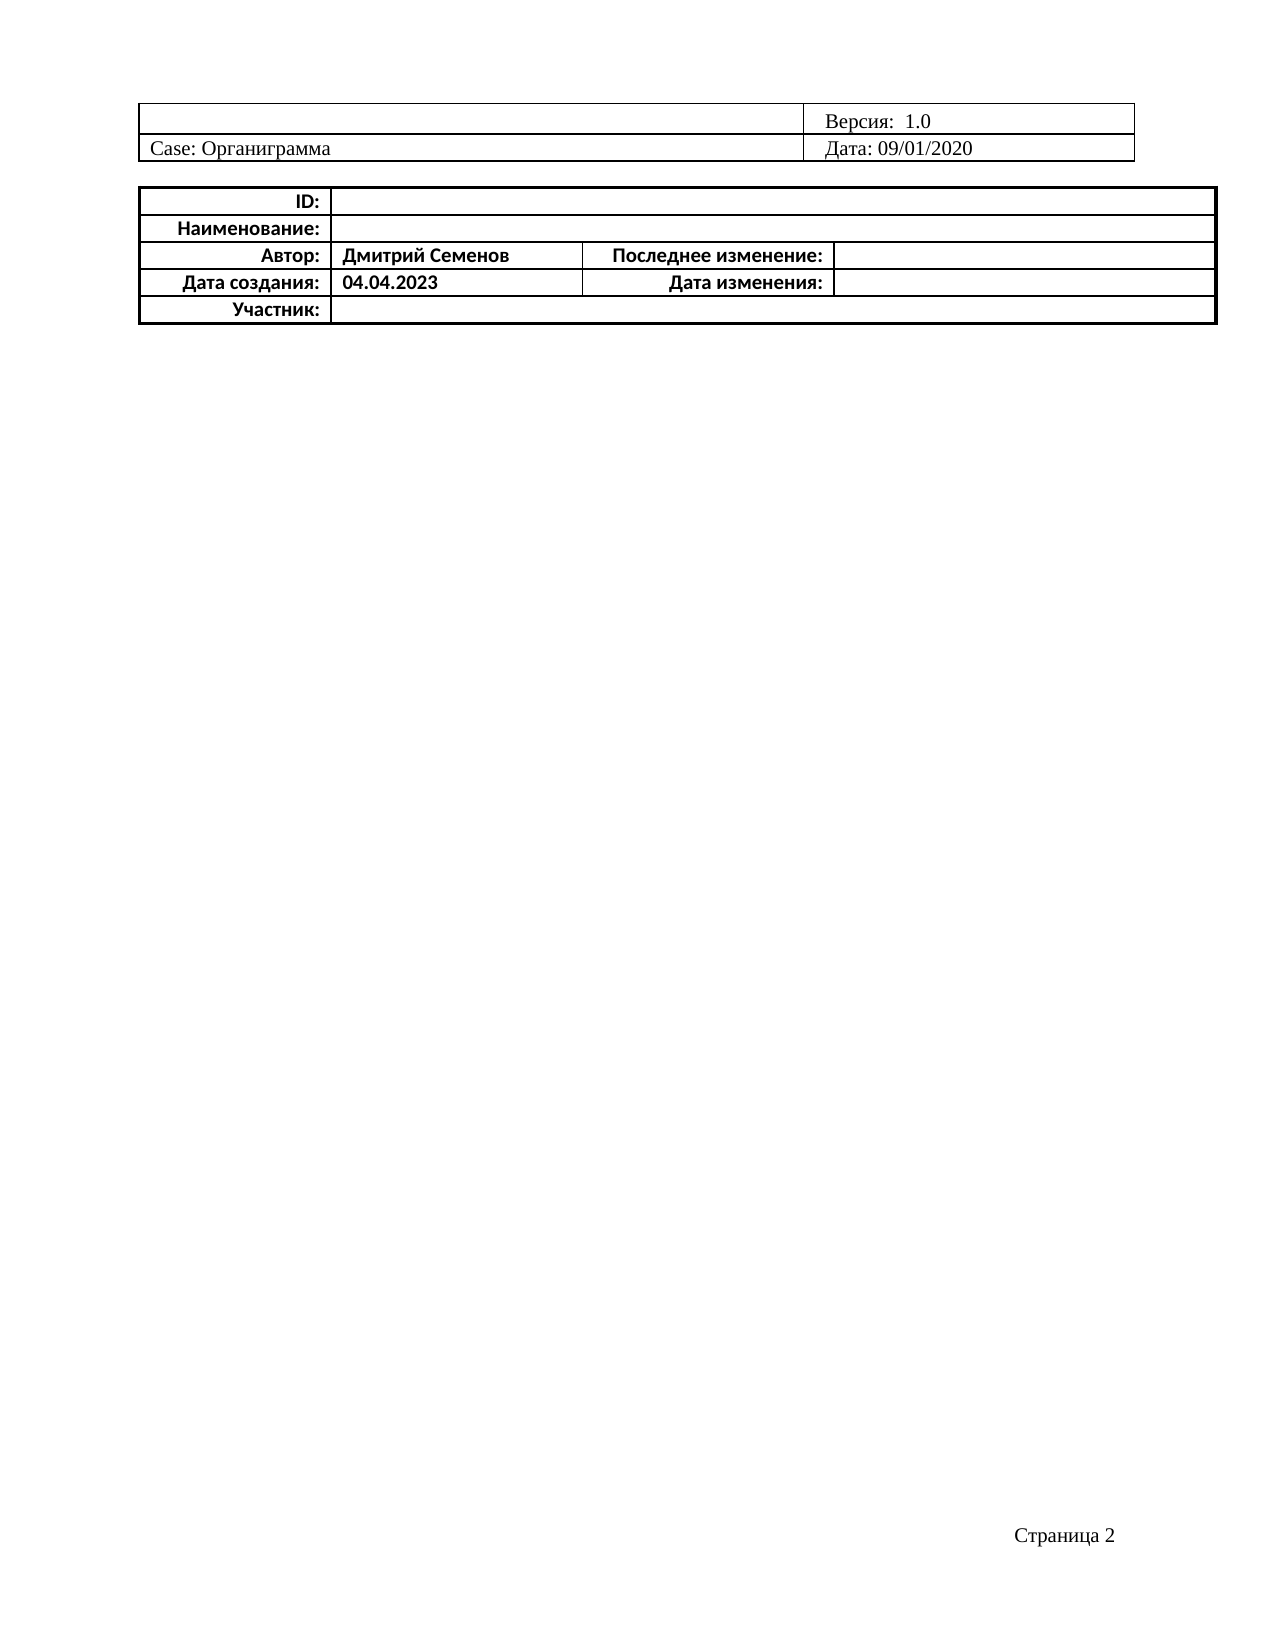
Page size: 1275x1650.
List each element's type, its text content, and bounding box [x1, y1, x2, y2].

table_cell 04.04.2023 [332, 270, 582, 295]
table_cell Дмитрий Семенов [332, 243, 582, 268]
table_header ID: [141, 189, 330, 214]
table_cell Последнее изменение: [583, 243, 833, 268]
table_header [332, 189, 1214, 214]
table_cell Дата изменения: [583, 270, 833, 295]
table_cell [835, 270, 1214, 295]
table_cell [332, 297, 1214, 322]
table_cell Дата создания: [141, 270, 330, 295]
table_cell Автор: [141, 243, 330, 268]
table_cell [835, 243, 1214, 268]
table_cell Наименование: [141, 216, 330, 241]
table_cell Участник: [141, 297, 330, 322]
table_cell [332, 216, 1214, 241]
